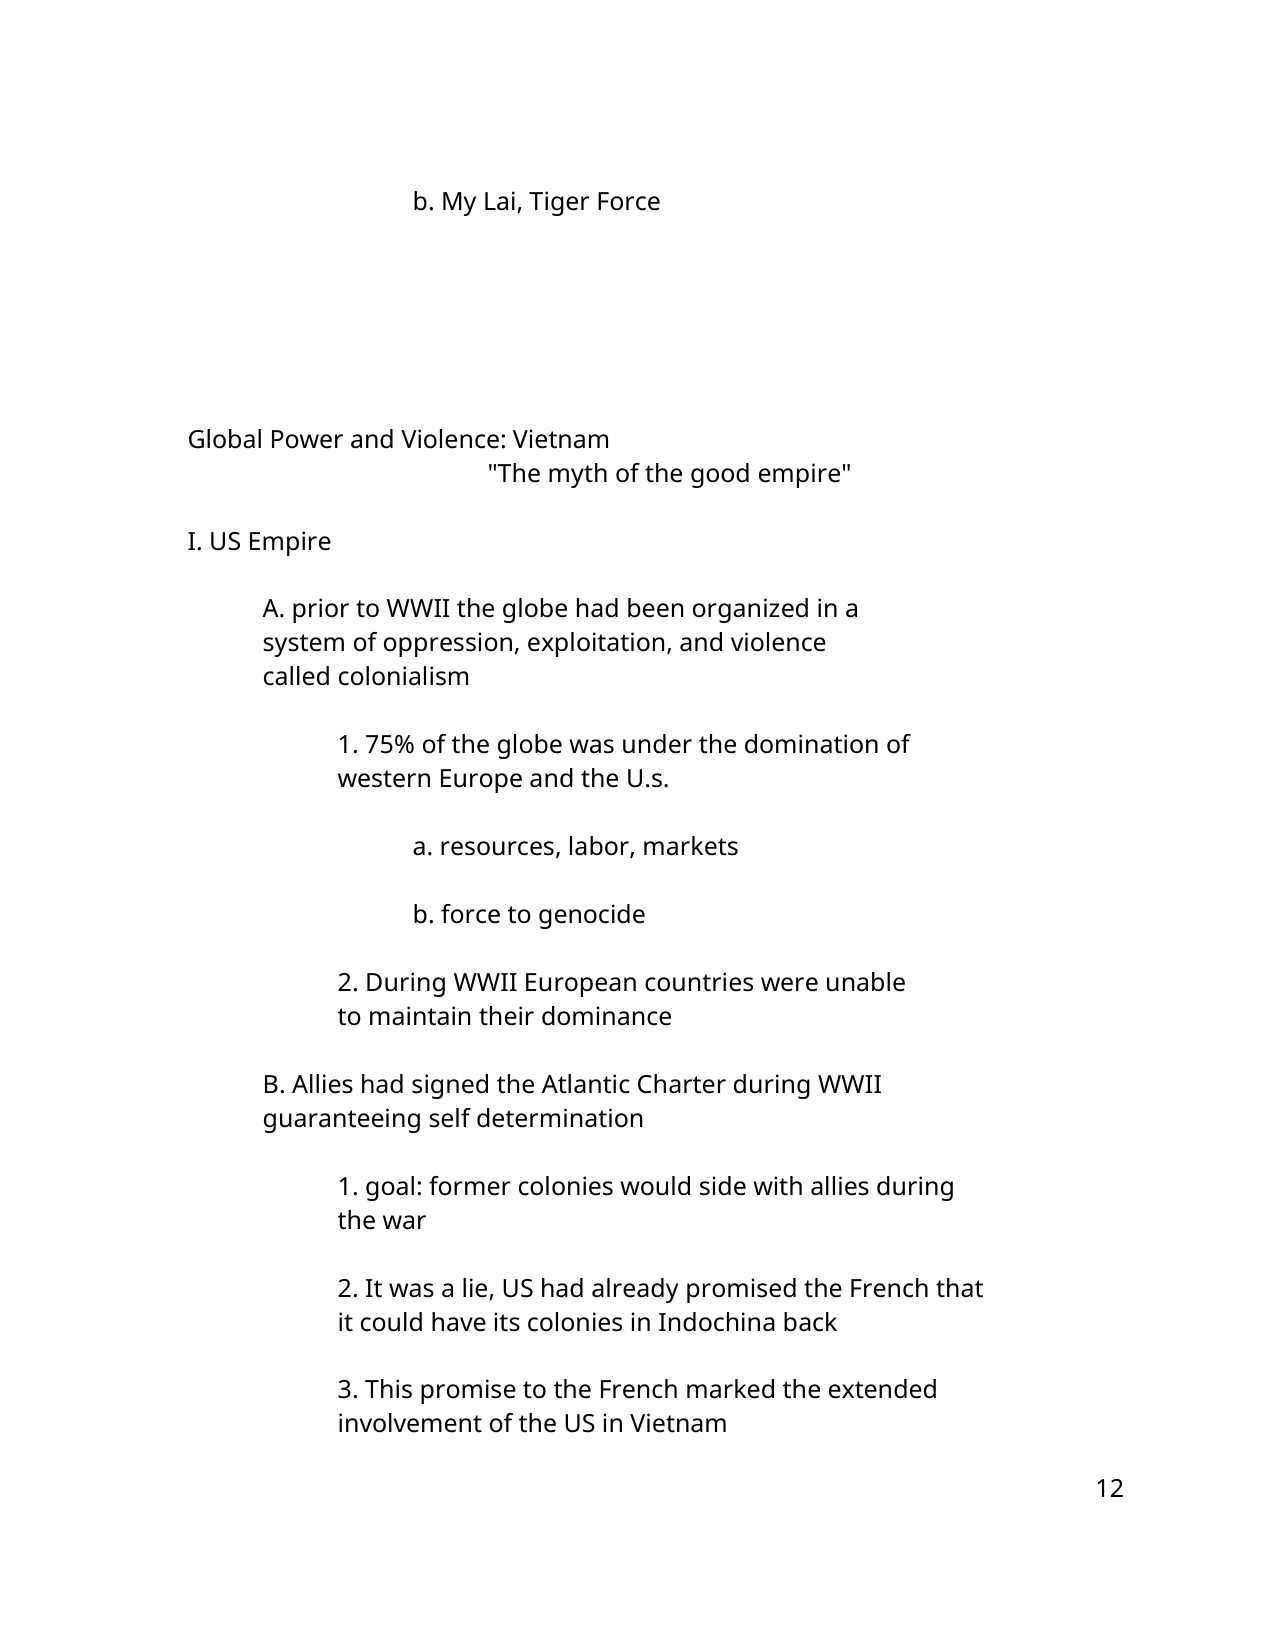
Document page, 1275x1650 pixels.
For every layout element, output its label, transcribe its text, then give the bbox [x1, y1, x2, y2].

text B. Allies had signed the Atlantic Charter during WWII guaranteeing self determination [187, 1067, 1087, 1135]
text b. My Lai, Tiger Force [187, 184, 1087, 218]
text A. prior to WWII the globe had been organized in a [187, 591, 1087, 625]
text western Europe and the U.s. [187, 761, 1087, 795]
text "The myth of the good empire" [187, 456, 1087, 489]
text 2. During WWII European countries were unable [187, 965, 1087, 999]
text system of oppression, exploitation, and violence [187, 625, 1087, 659]
text it could have its colonies in Indochina back [187, 1304, 1087, 1338]
text 1. 75% of the globe was under the domination of [187, 727, 1087, 761]
text 1. goal: former colonies would side with allies during [187, 1169, 1087, 1203]
text 3. This promise to the French marked the extended [187, 1372, 1087, 1406]
text 2. It was a lie, US had already promised the French that [187, 1271, 1087, 1304]
text to maintain their dominance [187, 999, 1087, 1033]
text involvement of the US in Vietnam [187, 1406, 1087, 1440]
text a. resources, labor, markets [187, 829, 1087, 863]
text I. US Empire [187, 523, 1087, 557]
text called colonialism [187, 659, 1087, 693]
text the war [187, 1203, 1087, 1237]
text b. force to genocide [187, 897, 1087, 931]
text Global Power and Violence: Vietnam [187, 422, 1087, 456]
